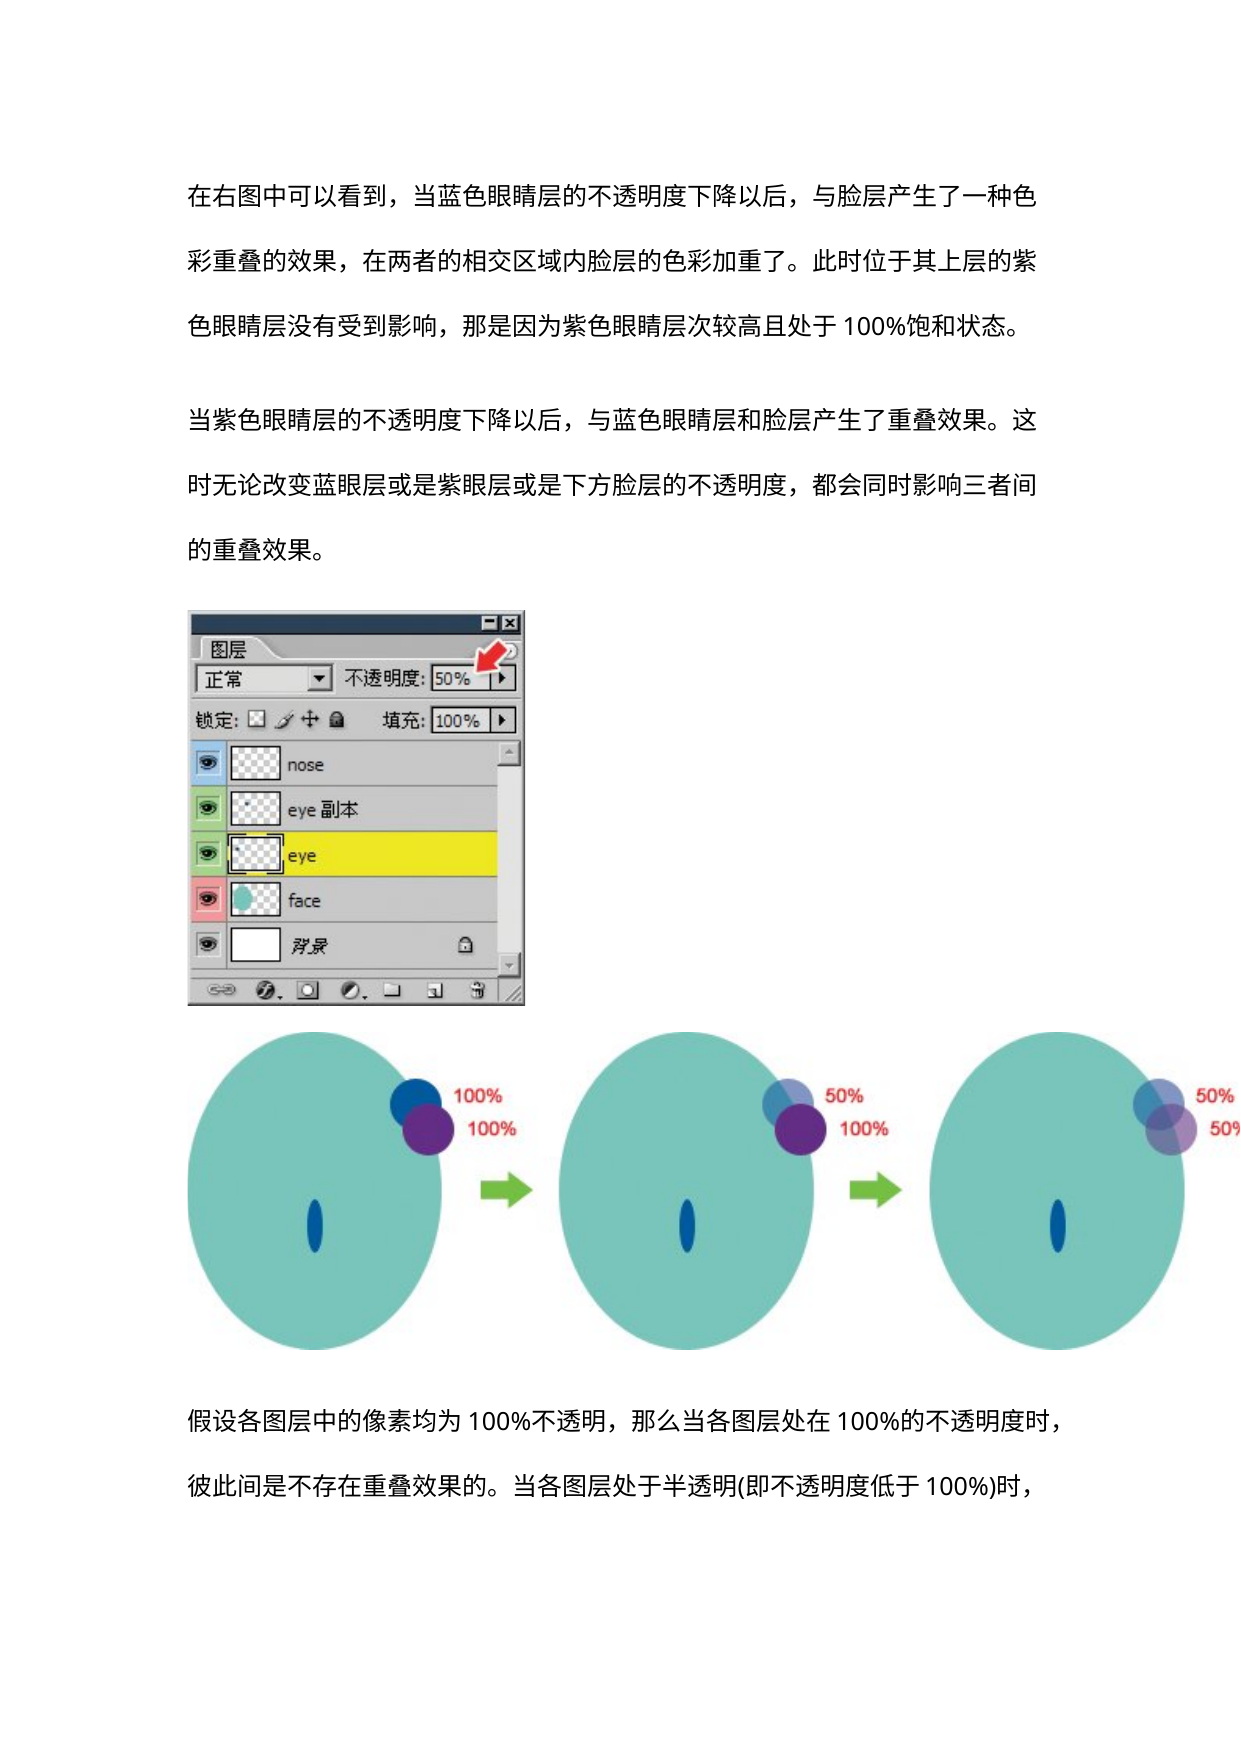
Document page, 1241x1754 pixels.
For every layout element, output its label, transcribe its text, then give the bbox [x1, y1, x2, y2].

text 在右图中可以看到，当蓝色眼睛层的不透明度下降以后，与脸层产生了一种色彩重叠的效果，在两者的相交区域内脸层的色彩加重了。此时位于其上层的紫色眼睛层没有受到影响，那是因为紫色眼睛层次较高且处于100%饱和状态。 [187, 162, 1053, 357]
picture [187, 610, 525, 1006]
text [187, 1387, 1053, 1517]
text 当紫色眼睛层的不透明度下降以后，与蓝色眼睛层和脸层产生了重叠效果。这时无论改变蓝眼层或是紫眼层或是下方脸层的不透明度，都会同时影响三者间的重叠效果。 [187, 386, 1053, 581]
picture [187, 1032, 1241, 1350]
